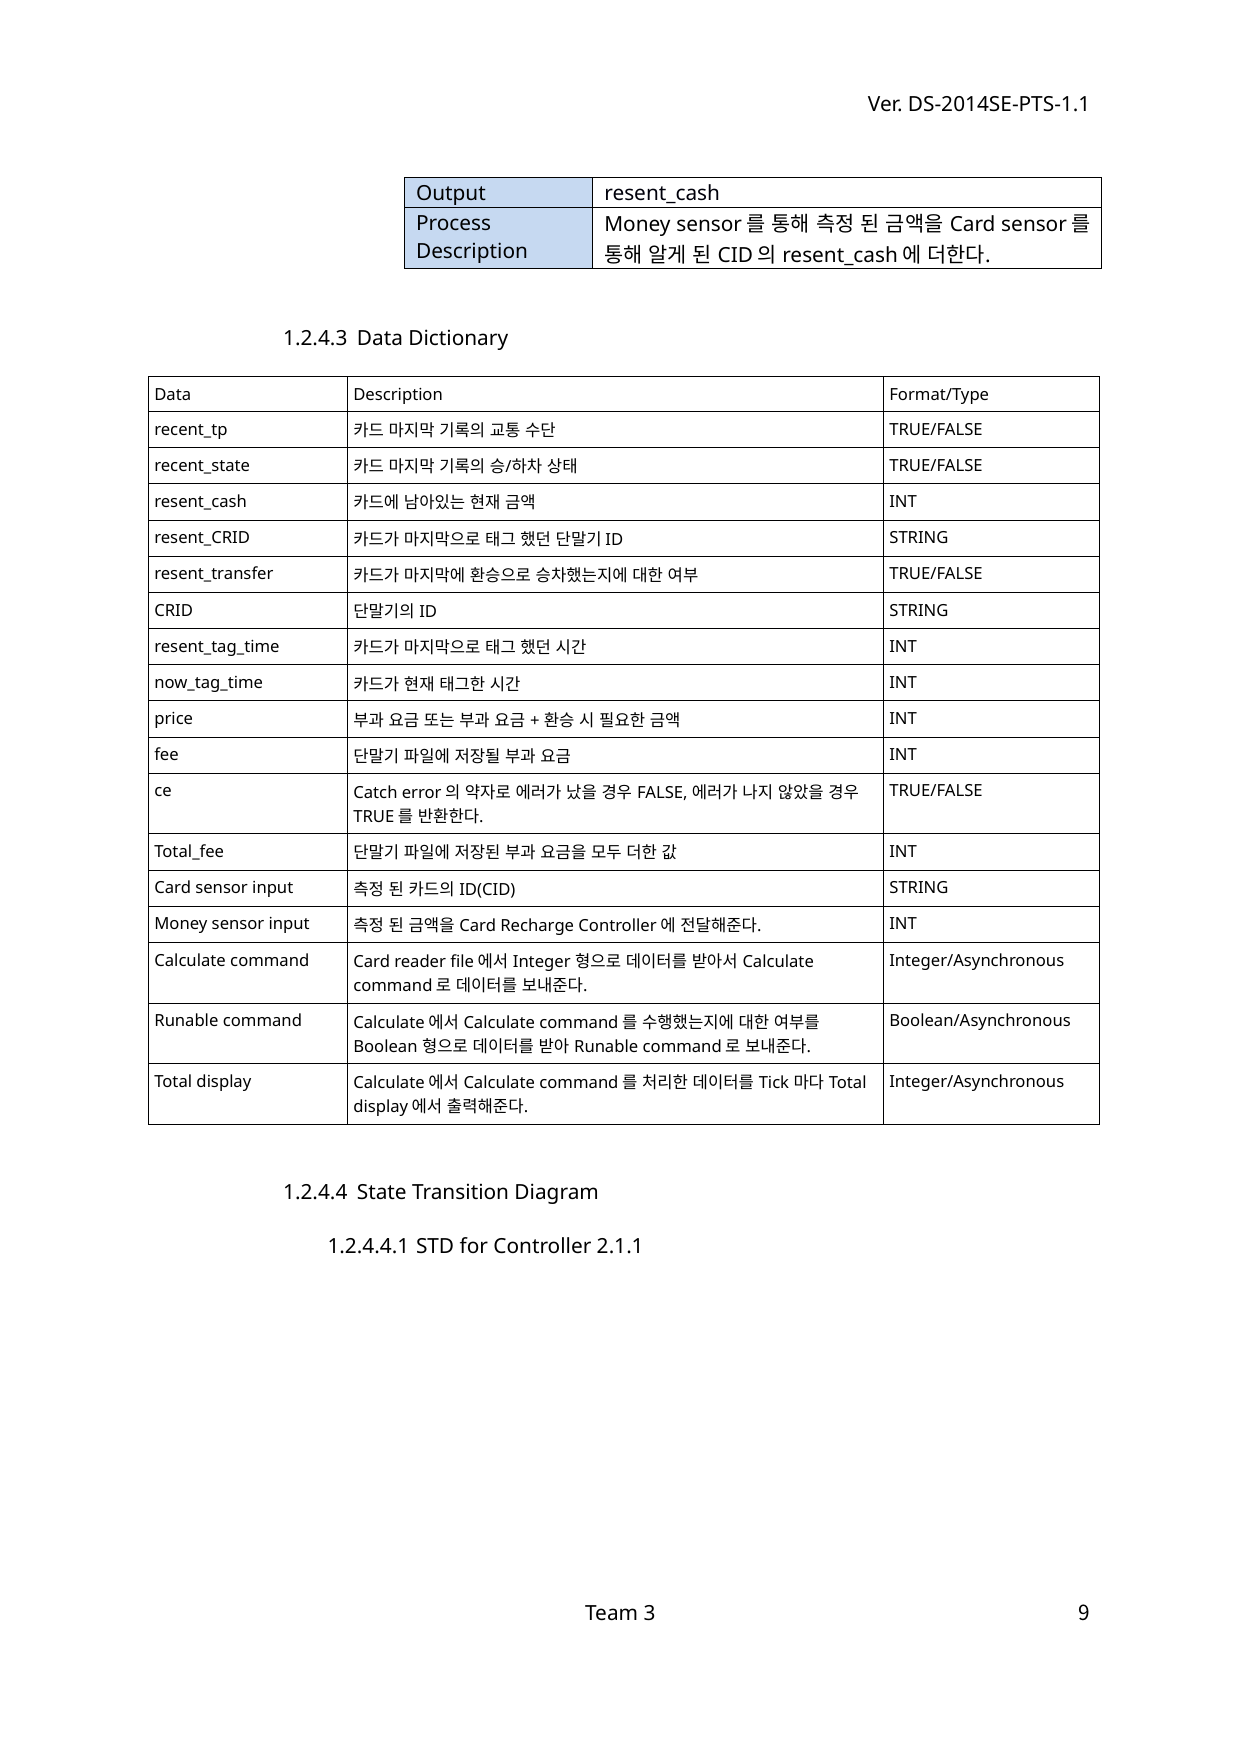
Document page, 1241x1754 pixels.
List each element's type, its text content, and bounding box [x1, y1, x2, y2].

list State Transition Diagram [283, 1177, 1090, 1206]
table_cell Card reader file에서 Integer 형으로 데이터를 받아서 Calculate command로 데이터를 보내준다. [348, 943, 883, 1002]
table_cell Calculate에서 Calculate command를 수행했는지에 대한 여부를 Boolean 형으로 데이터를 받아 Runable command로 보내준다. [348, 1004, 883, 1063]
table_cell Runable command [149, 1004, 347, 1063]
table_cell STRING [884, 593, 1099, 628]
table_cell Card sensor input [149, 871, 347, 906]
table_cell resent_cash [149, 484, 347, 519]
table_cell Boolean/Asynchronous [884, 1004, 1099, 1063]
table_cell resent_tag_time [149, 629, 347, 664]
table_cell 카드가 마지막에 환승으로 승차했는지에 대한 여부 [348, 557, 883, 592]
table_cell Integer/Asynchronous [884, 1064, 1099, 1123]
table_cell INT [884, 665, 1099, 700]
table_cell Calculate command [149, 943, 347, 1002]
table_cell INT [884, 738, 1099, 773]
table_cell 단말기의 ID [348, 593, 883, 628]
table_cell STRING [884, 871, 1099, 906]
table_cell 카드가 마지막으로 태그 했던 시간 [348, 629, 883, 664]
list STD for Controller 2.1.1 [327, 1231, 1090, 1259]
table_cell recent_tp [149, 412, 347, 447]
table_cell TRUE/FALSE [884, 557, 1099, 592]
table_cell resent_cash [593, 178, 1101, 207]
table_cell 측정 된 카드의 ID(CID) [348, 871, 883, 906]
table_cell Process Description [405, 208, 592, 268]
table_cell TRUE/FALSE [884, 412, 1099, 447]
table_cell Integer/Asynchronous [884, 943, 1099, 1002]
table_cell 단말기 파일에 저장될 부과 요금 [348, 738, 883, 773]
table_cell 측정 된 금액을 Card Recharge Controller에 전달해준다. [348, 907, 883, 942]
table_cell fee [149, 738, 347, 773]
table_cell Calculate에서 Calculate command를 처리한 데이터를 Tick 마다 Total display에서 출력해준다. [348, 1064, 883, 1123]
table_cell Catch error의 약자로 에러가 났을 경우 FALSE, 에러가 나지 않았을 경우 TRUE를 반환한다. [348, 774, 883, 833]
table_cell Total_fee [149, 834, 347, 869]
table_cell Money sensor input [149, 907, 347, 942]
table_header Description [348, 377, 883, 411]
table_cell INT [884, 484, 1099, 519]
table_cell now_tag_time [149, 665, 347, 700]
table_cell INT [884, 629, 1099, 664]
table_cell ce [149, 774, 347, 833]
table_cell CRID [149, 593, 347, 628]
table_cell 카드가 현재 태그한 시간 [348, 665, 883, 700]
table_cell INT [884, 834, 1099, 869]
table_cell Total display [149, 1064, 347, 1123]
table_cell TRUE/FALSE [884, 448, 1099, 483]
list Data Dictionary [283, 323, 1090, 351]
table_cell STRING [884, 521, 1099, 556]
table_cell resent_transfer [149, 557, 347, 592]
table_cell 카드 마지막 기록의 승/하차 상태 [348, 448, 883, 483]
table_cell INT [884, 701, 1099, 737]
table_cell 카드 마지막 기록의 교통 수단 [348, 412, 883, 447]
table_cell TRUE/FALSE [884, 774, 1099, 833]
table_cell 카드에 남아있는 현재 금액 [348, 484, 883, 519]
table_cell 부과 요금 또는 부과 요금 + 환승 시 필요한 금액 [348, 701, 883, 737]
table_cell price [149, 701, 347, 737]
table_header Format/Type [884, 377, 1099, 411]
table_cell Output [405, 178, 592, 207]
table_cell resent_CRID [149, 521, 347, 556]
table_cell 카드가 마지막으로 태그 했던 단말기ID [348, 521, 883, 556]
table_cell 단말기 파일에 저장된 부과 요금을 모두 더한 값 [348, 834, 883, 869]
table_header Data [149, 377, 347, 411]
table_cell recent_state [149, 448, 347, 483]
table_cell Money sensor를 통해 측정 된 금액을 Card sensor를 통해 알게 된 CID의 resent_cash에 더한다. [593, 208, 1101, 268]
table_cell INT [884, 907, 1099, 942]
